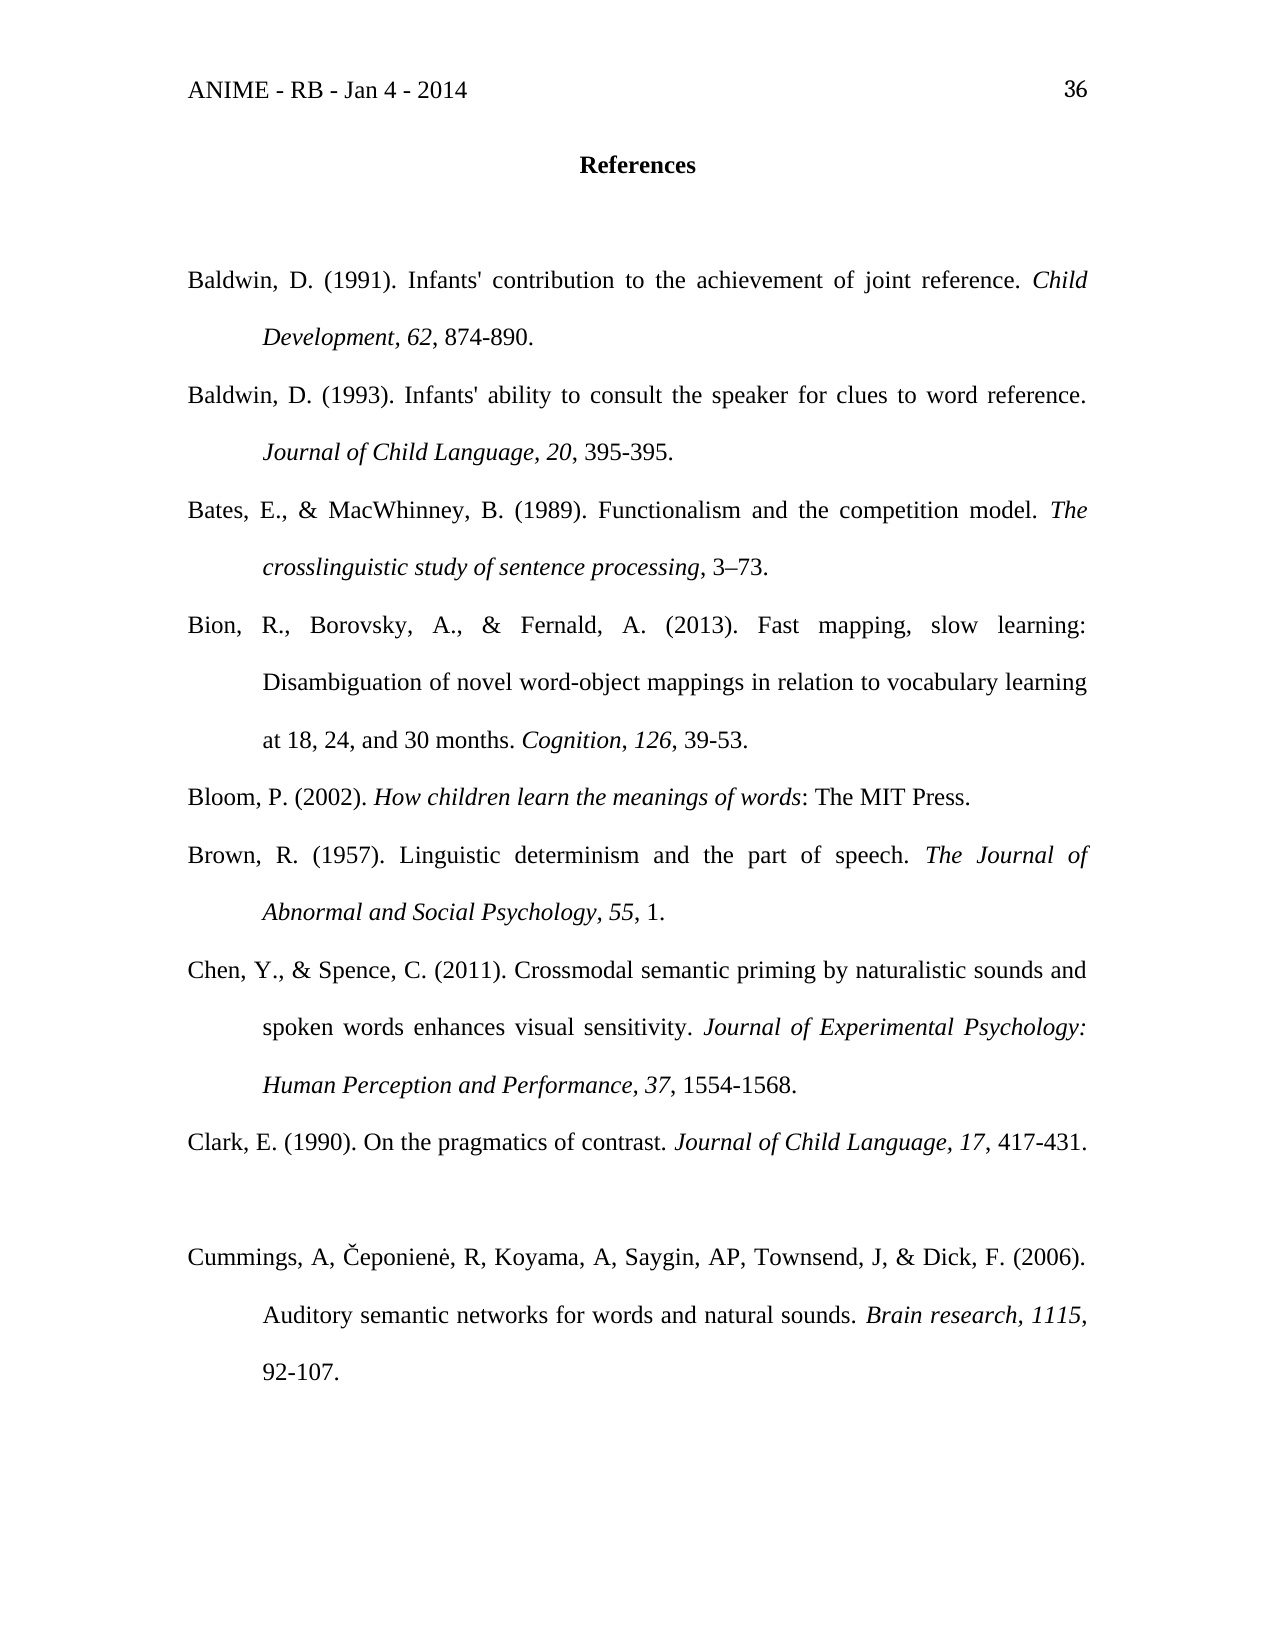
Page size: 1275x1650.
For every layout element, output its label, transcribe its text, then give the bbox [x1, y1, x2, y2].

text Chen, Y., & Spence, C. (2011). Crossmodal semantic priming by naturalistic sounds and spoken words enhances visual sensitivity. Journal of Experimental Psychology: Human Perception and Performance, 37, 1554-1568. [187, 955, 1087, 1099]
text References [187, 150, 1087, 179]
text Baldwin, D. (1991). Infants' contribution to the achievement of joint reference. Child Development, 62, 874-890. [187, 265, 1087, 351]
text Bion, R., Borovsky, A., & Fernald, A. (2013). Fast mapping, slow learning: Disambiguation of novel word-object mappings in relation to vocabulary learning at 18, 24, and 30 months. Cognition, 126, 39-53. [187, 610, 1087, 754]
text Cummings, A, Čeponienė, R, Koyama, A, Saygin, AP, Townsend, J, & Dick, F. (2006). Auditory semantic networks for words and natural sounds. Brain research, 1115, 92-107. [187, 1242, 1087, 1386]
text Bates, E., & MacWhinney, B. (1989). Functionalism and the competition model. The crosslinguistic study of sentence processing, 3–73. [187, 495, 1087, 581]
text Clark, E. (1990). On the pragmatics of contrast. Journal of Child Language, 17, 417-431. [187, 1127, 1087, 1214]
text Baldwin, D. (1993). Infants' ability to consult the speaker for clues to word reference. Journal of Child Language, 20, 395-395. [187, 380, 1087, 466]
text Brown, R. (1957). Linguistic determinism and the part of speech. The Journal of Abnormal and Social Psychology, 55, 1. [187, 840, 1087, 926]
text Bloom, P. (2002). How children learn the meanings of words: The MIT Press. [187, 782, 1087, 811]
